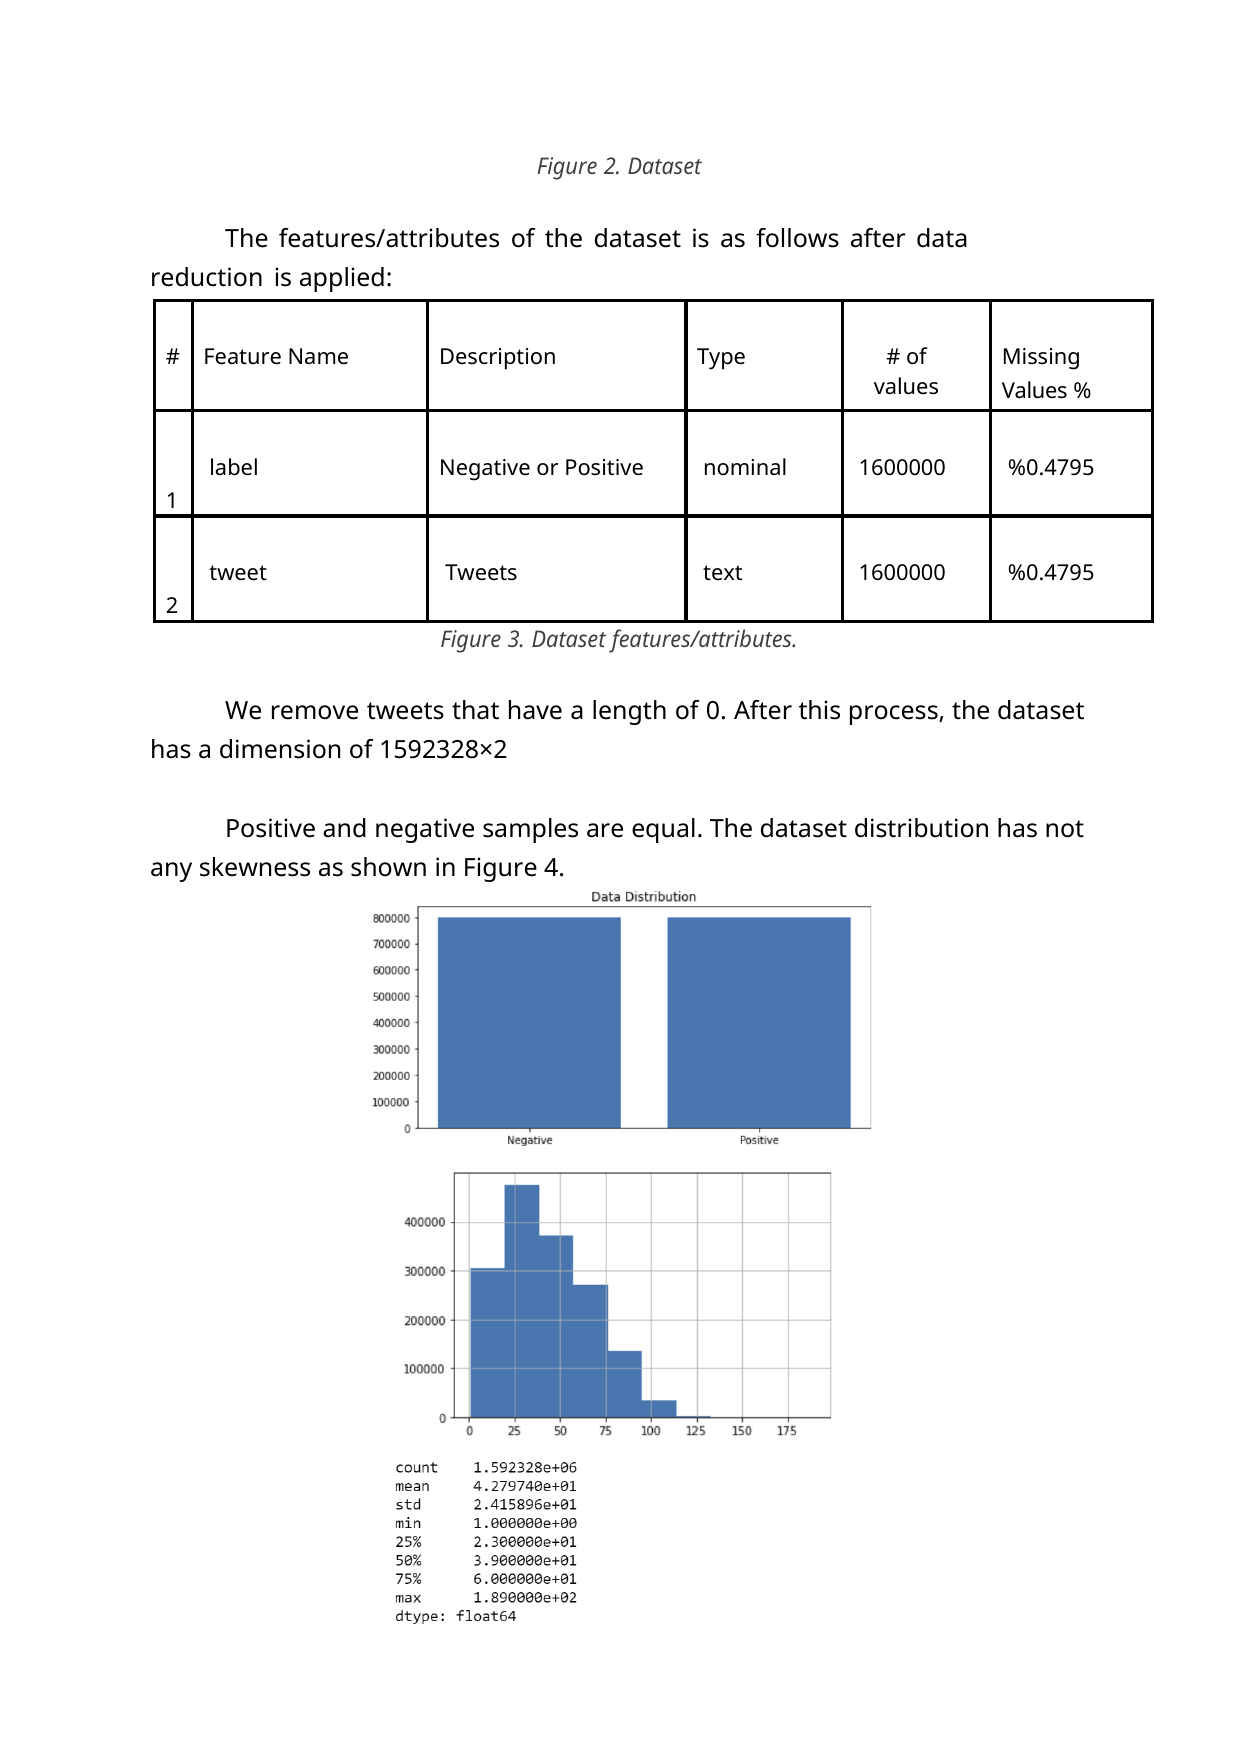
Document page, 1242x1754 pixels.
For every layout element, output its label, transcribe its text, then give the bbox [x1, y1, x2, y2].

text The features/attributes of the dataset is as follows after data reduction is applied: [150, 220, 1089, 293]
table_cell %0.4795 [992, 412, 1151, 514]
table_cell 1 [156, 412, 191, 514]
text Figure 3. Dataset features/attributes. [157, 623, 1084, 654]
table_cell 1600000 [844, 412, 989, 514]
table_header # [156, 302, 191, 409]
picture [395, 1172, 832, 1624]
table_cell 2 [156, 518, 191, 620]
text Positive and negative samples are equal. The dataset distribution has not any skewness as shown in Figure 4. [150, 810, 1090, 883]
table_header # of values [844, 302, 989, 409]
text Figure 2. Dataset [157, 150, 1084, 181]
picture [372, 891, 872, 1146]
table_cell label [194, 412, 426, 514]
table_header Missing Values % [992, 302, 1151, 409]
table_cell text [688, 518, 841, 620]
table_cell Tweets [429, 518, 684, 620]
table_header Description [429, 302, 684, 409]
table_cell Negative or Positive [429, 412, 684, 514]
table_header Feature Name [194, 302, 426, 409]
text We remove tweets that have a length of 0. After this process, the dataset has a dimension of 1592328×2 [150, 693, 1089, 766]
table_cell tweet [194, 518, 426, 620]
table_cell %0.4795 [992, 518, 1151, 620]
table_header Type [688, 302, 841, 409]
table_cell nominal [688, 412, 841, 514]
table_cell 1600000 [844, 518, 989, 620]
